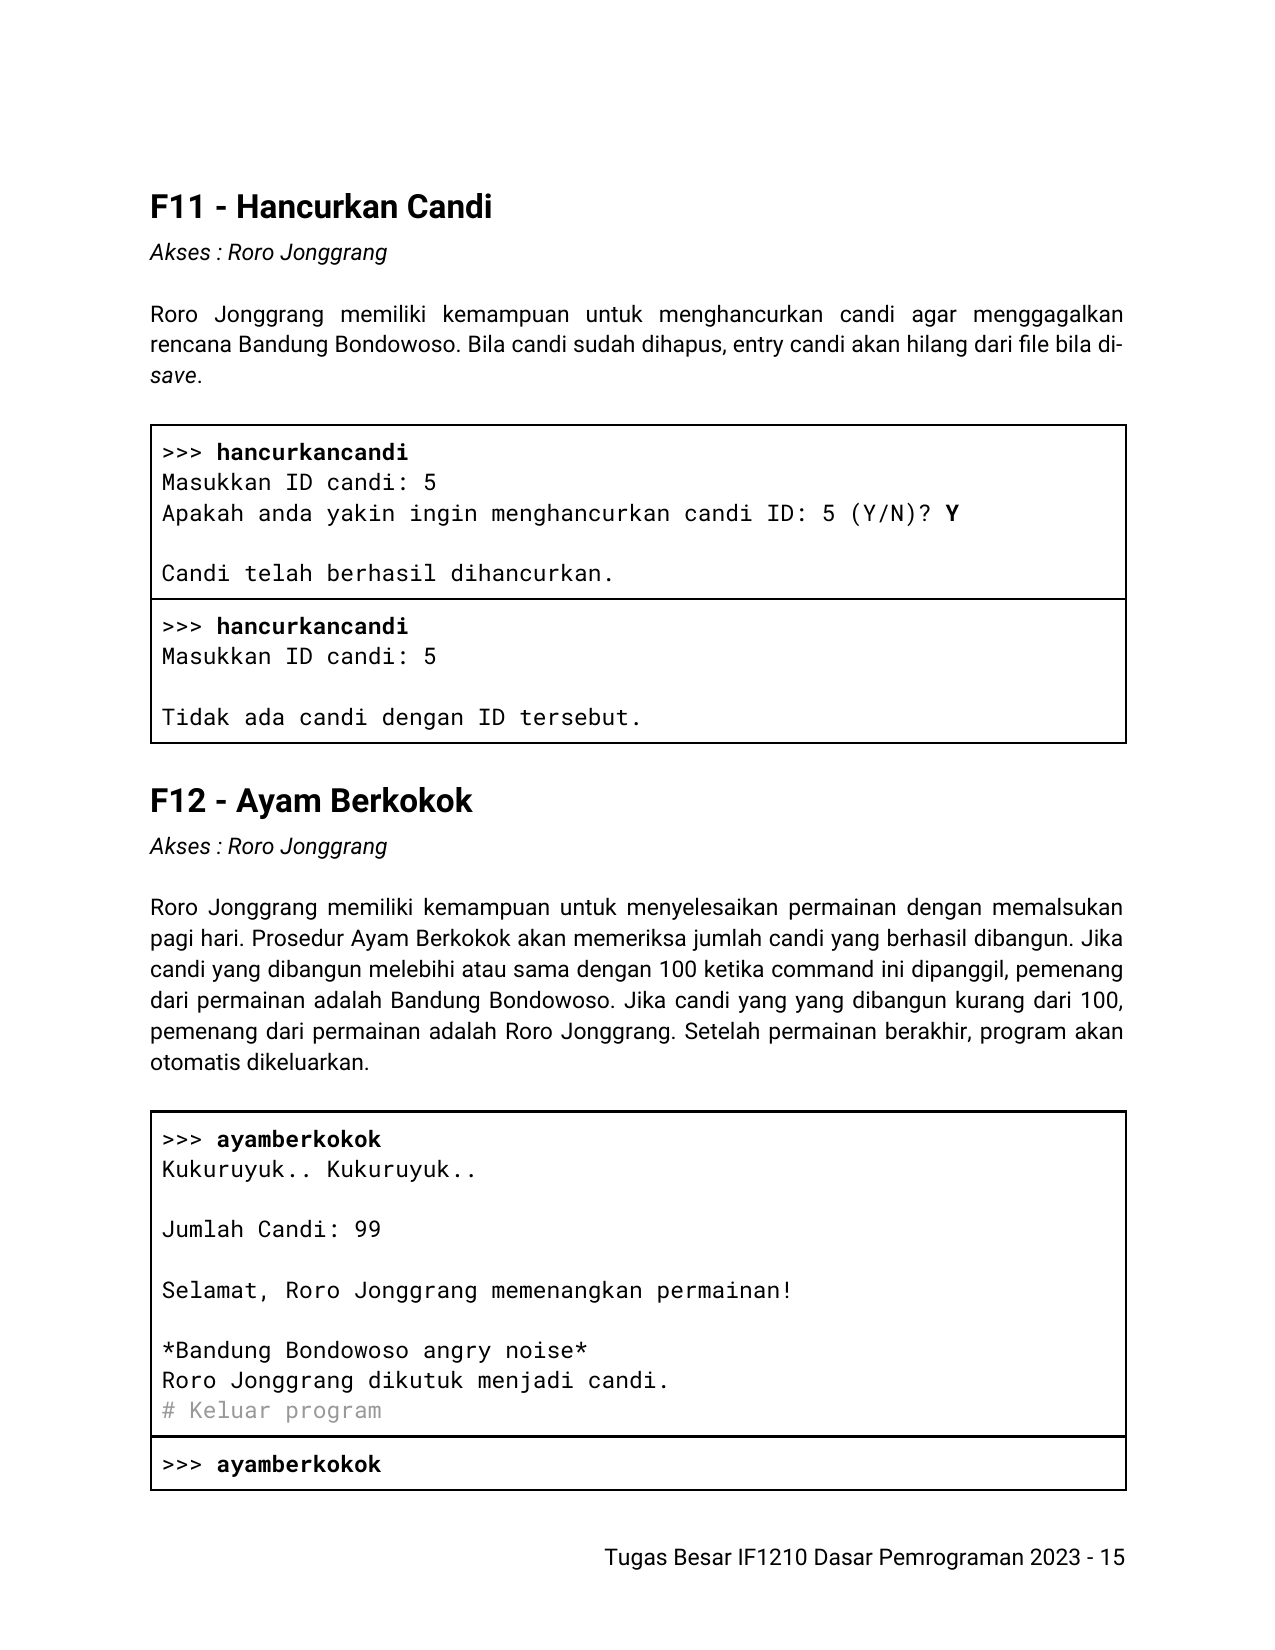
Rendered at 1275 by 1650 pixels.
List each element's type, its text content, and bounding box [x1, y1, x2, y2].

text Akses : Roro Jonggrang [150, 239, 1125, 266]
table_header >>> ayamberkokok Kukuruyuk.. Kukuruyuk.. Jumlah Candi: 99 Selamat, Roro Jonggrang memenangkan permainan! *Bandung Bondowoso angry noise* Roro Jonggrang dikutuk menjadi candi. # Keluar program [152, 1113, 1125, 1435]
text Akses : Roro Jonggrang [150, 833, 1125, 860]
text Roro Jonggrang memiliki kemampuan untuk menyelesaikan permainan dengan memalsukan pagi hari. Prosedur Ayam Berkokok akan memeriksa jumlah candi yang berhasil dibangun. Jika candi yang dibangun melebihi atau sama dengan 100 ketika command ini dipanggil, pemenang dari permainan adalah Bandung Bondowoso. Jika candi yang yang dibangun kurang dari 100, pemenang dari permainan adalah Roro Jonggrang. Setelah permainan berakhir, program akan otomatis dikeluarkan. [150, 894, 1125, 1076]
text Roro Jonggrang memiliki kemampuan untuk menghancurkan candi agar menggagalkan rencana Bandung Bondowoso. Bila candi sudah dihapus, entry candi akan hilang dari file bila di-save. [150, 301, 1125, 389]
table_header >>> hancurkancandi Masukkan ID candi: 5 Apakah anda yakin ingin menghancurkan candi ID: 5 (Y/N)? Y Candi telah berhasil dihancurkan. [152, 426, 1125, 598]
subtitle F12 - Ayam Berkokok [150, 781, 1125, 820]
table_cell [152, 1438, 1125, 1488]
subtitle F11 - Hancurkan Candi [150, 187, 1125, 227]
table_cell >>> hancurkancandi Masukkan ID candi: 5 Tidak ada candi dengan ID tersebut. [152, 600, 1125, 742]
